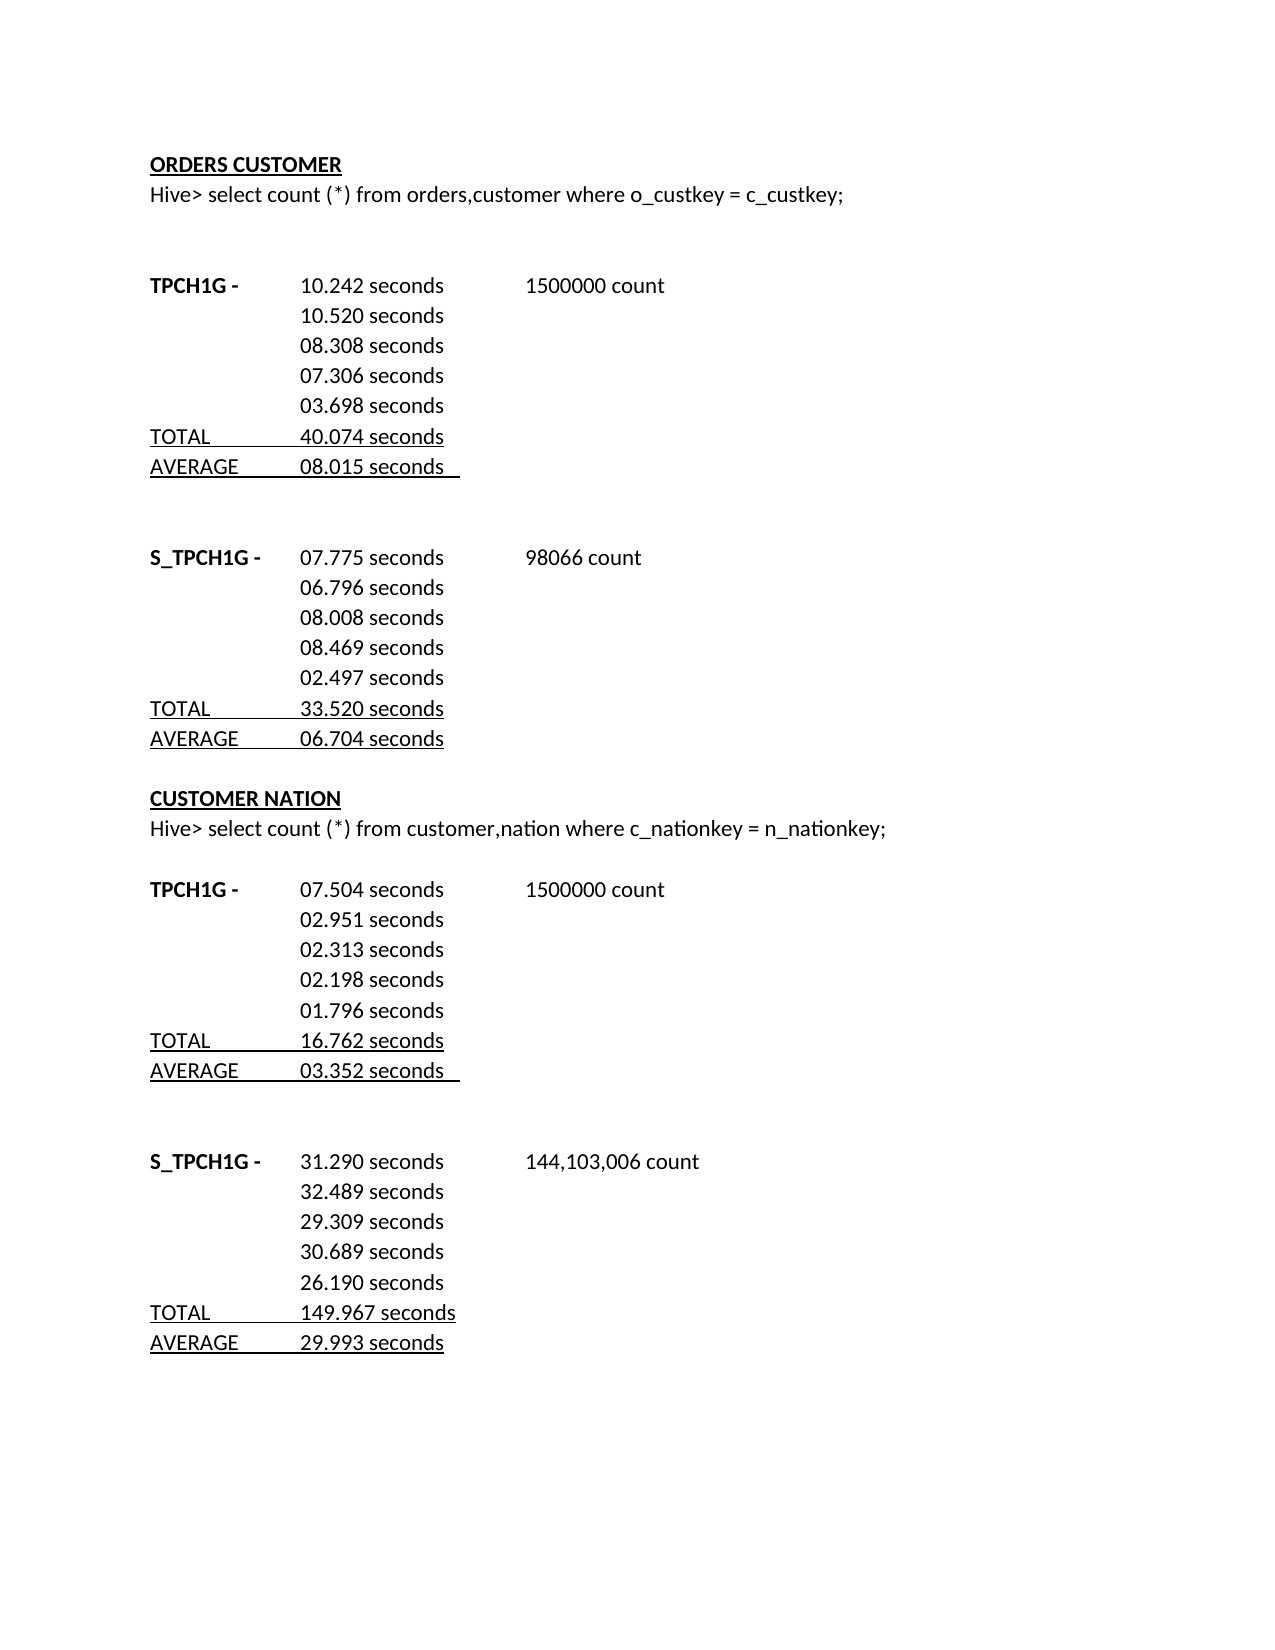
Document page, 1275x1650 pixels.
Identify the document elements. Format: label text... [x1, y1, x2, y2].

text TPCH1G - 10.242 seconds 1500000 count [150, 271, 1125, 299]
text S_TPCH1G - 07.775 seconds 98066 count [150, 543, 1125, 571]
text 07.306 seconds [150, 361, 1125, 389]
text TOTAL 40.074 seconds [150, 422, 1125, 450]
text 08.308 seconds [150, 331, 1125, 359]
text AVERAGE 06.704 seconds [150, 724, 1125, 752]
text 10.520 seconds [150, 301, 1125, 329]
text TOTAL 16.762 seconds [150, 1026, 1125, 1054]
text 30.689 seconds [150, 1237, 1125, 1266]
text 06.796 seconds [150, 573, 1125, 601]
text 29.309 seconds [150, 1207, 1125, 1235]
text 02.198 seconds [150, 966, 1125, 994]
text 08.469 seconds [150, 633, 1125, 661]
text Hive> select count (*) from orders,customer where o_custkey = c_custkey; [150, 180, 1125, 208]
text CUSTOMER NATION [150, 784, 1125, 812]
text 26.190 seconds [150, 1268, 1125, 1296]
text AVERAGE 08.015 seconds [150, 452, 1125, 480]
text 02.497 seconds [150, 663, 1125, 692]
text AVERAGE 29.993 seconds [150, 1328, 1125, 1356]
text AVERAGE 03.352 seconds [150, 1056, 1125, 1084]
text 01.796 seconds [150, 996, 1125, 1024]
text 32.489 seconds [150, 1177, 1125, 1205]
text 02.951 seconds [150, 905, 1125, 933]
text ORDERS CUSTOMER [150, 150, 1125, 178]
text 08.008 seconds [150, 603, 1125, 631]
text S_TPCH1G - 31.290 seconds 144,103,006 count [150, 1147, 1125, 1175]
text 03.698 seconds [150, 392, 1125, 420]
text TOTAL 149.967 seconds [150, 1298, 1125, 1326]
text TOTAL 33.520 seconds [150, 694, 1125, 722]
text Hive> select count (*) from customer,nation where c_nationkey = n_nationkey; [150, 814, 1125, 843]
text TPCH1G - 07.504 seconds 1500000 count [150, 875, 1125, 903]
text 02.313 seconds [150, 935, 1125, 963]
